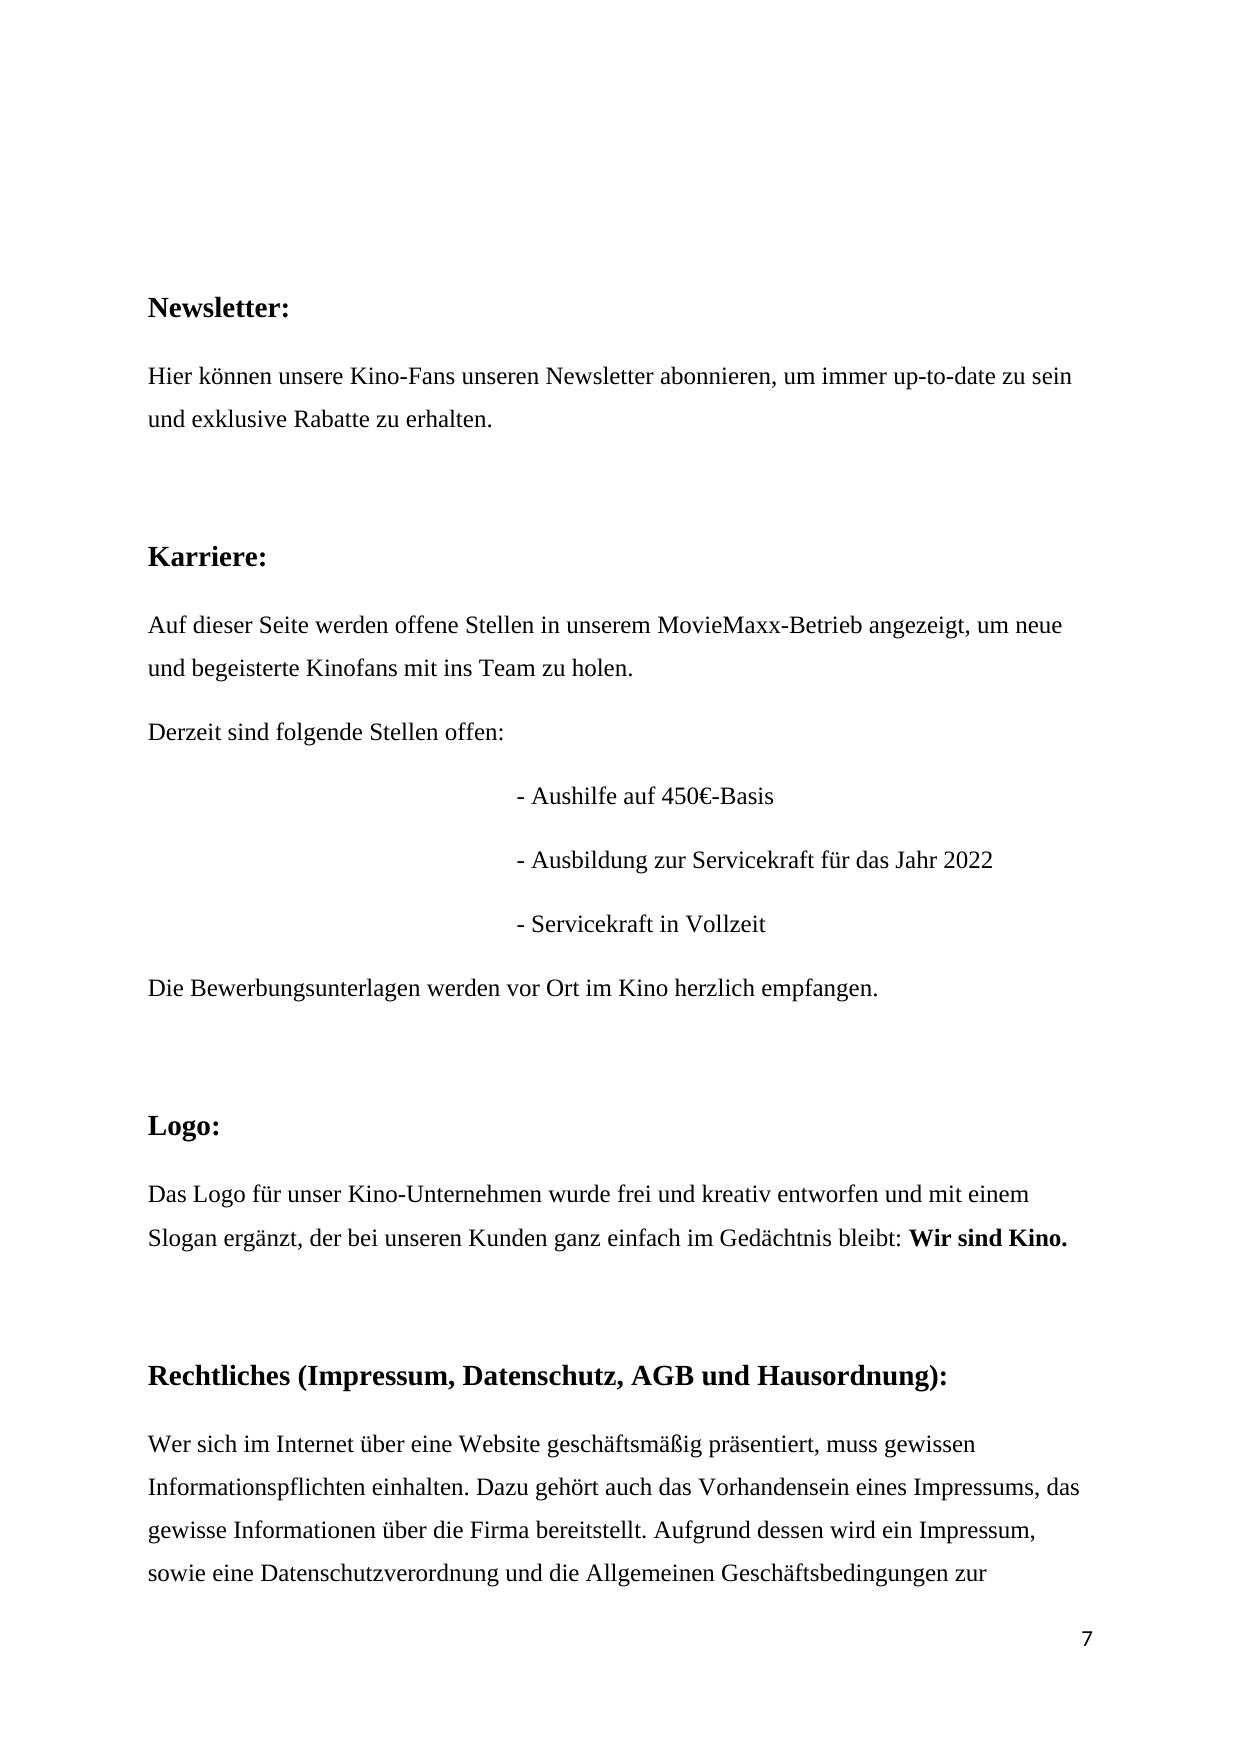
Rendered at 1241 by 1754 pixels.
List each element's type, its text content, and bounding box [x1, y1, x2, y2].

text Das Logo für unser Kino-Unternehmen wurde frei und kreativ entworfen und mit einem Slogan ergänzt, der bei unseren Kunden ganz einfach im Gedächtnis bleibt: Wir sind Kino. [148, 1179, 1093, 1251]
text Logo: [148, 1108, 1093, 1142]
text Derzeit sind folgende Stellen offen: [148, 717, 1093, 746]
text Karriere: [148, 539, 1093, 573]
text Rechtliches (Impressum, Datenschutz, AGB und Hausordnung): [148, 1358, 1093, 1391]
text Hier können unsere Kino-Fans unseren Newsletter abonnieren, um immer up-to-date zu sein und exklusive Rabatte zu erhalten. [148, 361, 1093, 433]
text - Aushilfe auf 450€-Basis [443, 781, 1093, 810]
text - Ausbildung zur Servicekraft für das Jahr 2022 [443, 845, 1093, 874]
text Die Bewerbungsunterlagen werden vor Ort im Kino herzlich empfangen. [148, 973, 1093, 1002]
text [148, 1429, 1093, 1587]
text Newsletter: [148, 290, 1093, 323]
text - Servicekraft in Vollzeit [443, 909, 1093, 938]
text Auf dieser Seite werden offene Stellen in unserem MovieMaxx-Betrieb angezeigt, um neue und begeisterte Kinofans mit ins Team zu holen. [148, 610, 1093, 682]
